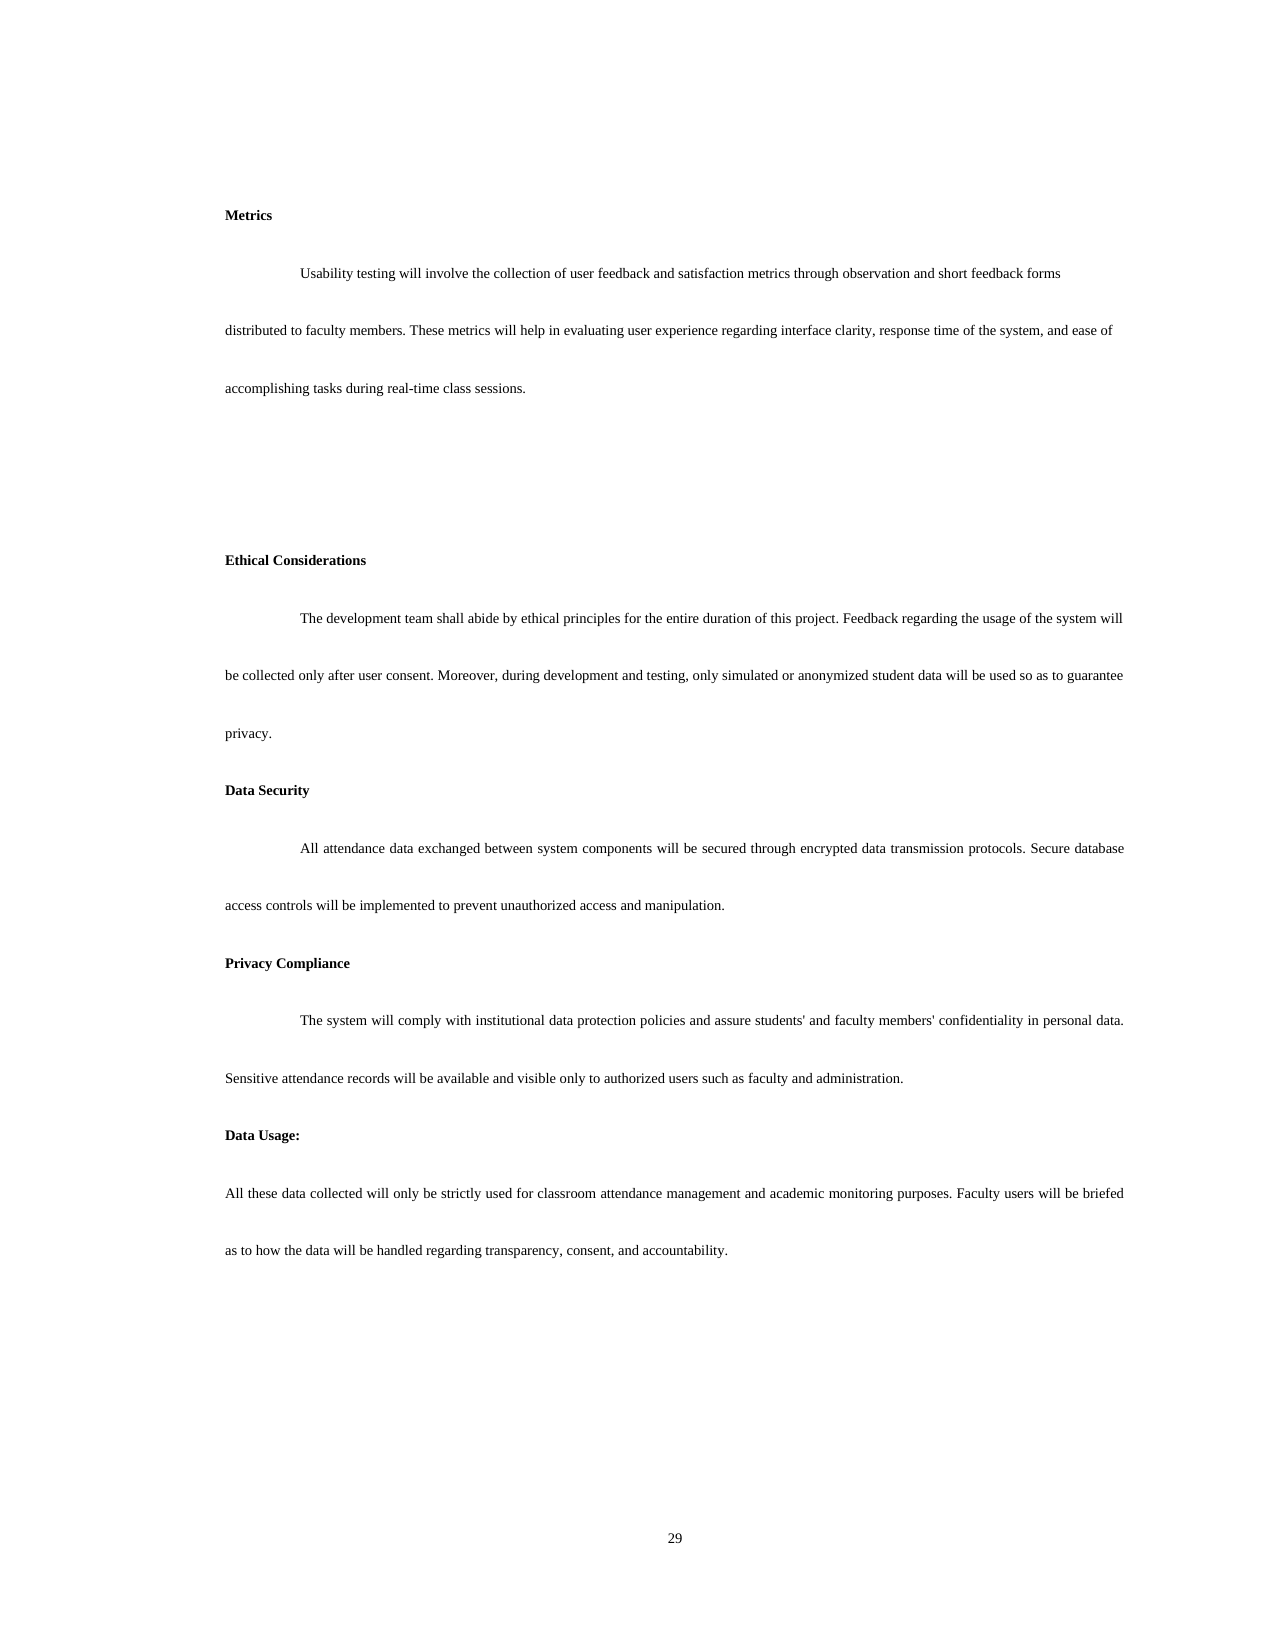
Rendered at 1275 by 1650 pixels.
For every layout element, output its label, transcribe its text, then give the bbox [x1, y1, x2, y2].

text The system will comply with institutional data protection policies and assure students' and faculty members' confidentiality in personal data. Sensitive attendance records will be available and visible only to authorized users such as faculty and administration. [225, 1000, 1125, 1086]
text Usability testing will involve the collection of user feedback and satisfaction metrics through observation and short feedback forms distributed to faculty members. These metrics will help in evaluating user experience regarding interface clarity, response time of the system, and ease of accomplishing tasks during real-time class sessions. [225, 252, 1125, 396]
text All these data collected will only be strictly used for classroom attendance management and academic monitoring purposes. Faculty users will be briefed as to how the data will be handled regarding transparency, consent, and accountability. [225, 1172, 1125, 1259]
text Metrics [225, 195, 1125, 224]
text Privacy Compliance [225, 942, 1125, 971]
text Ethical Considerations [225, 540, 1125, 569]
text The development team shall abide by ethical principles for the entire duration of this project. Feedback regarding the usage of the system will be collected only after user consent. Moreover, during development and testing, only simulated or anonymized student data will be used so as to guarantee privacy. [225, 597, 1125, 741]
text All attendance data exchanged between system components will be secured through encrypted data transmission protocols. Secure database access controls will be implemented to prevent unauthorized access and manipulation. [225, 827, 1125, 914]
text Data Security [225, 770, 1125, 799]
text Data Usage: [225, 1115, 1125, 1144]
